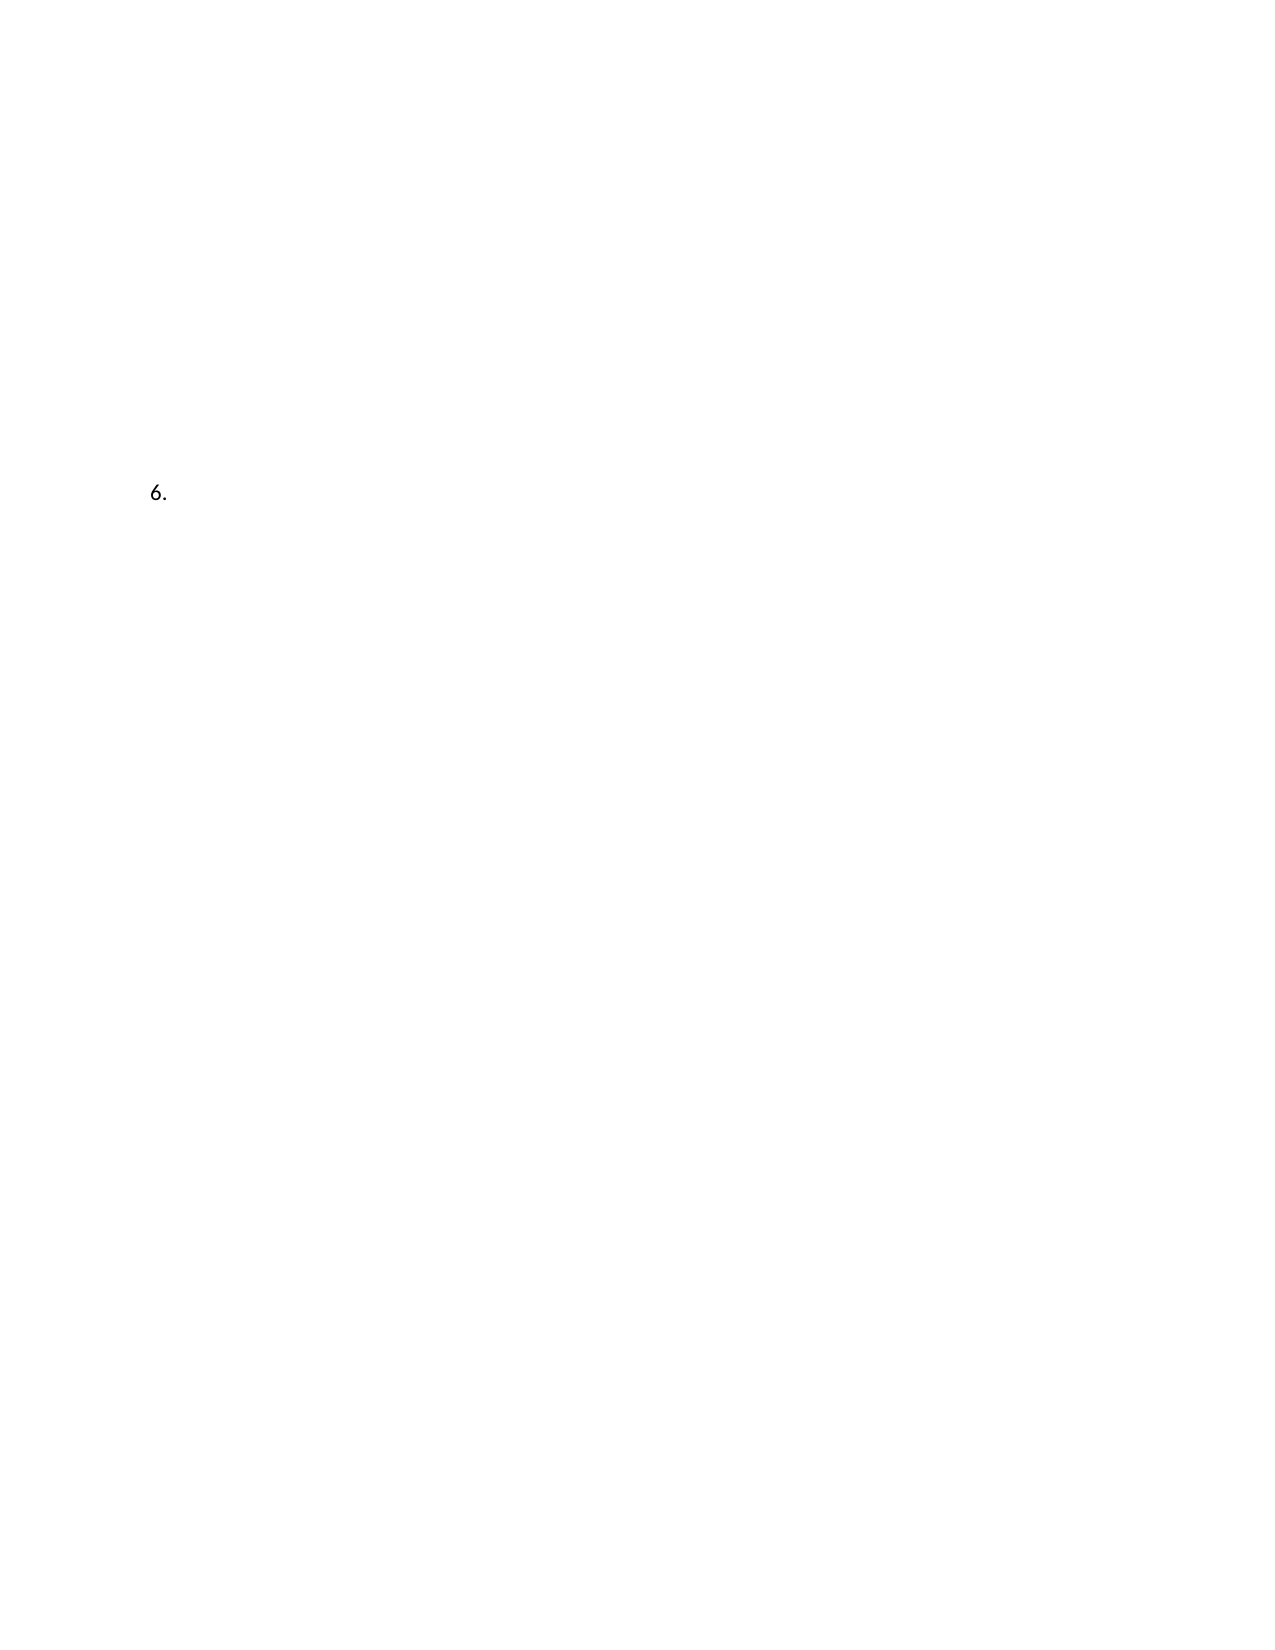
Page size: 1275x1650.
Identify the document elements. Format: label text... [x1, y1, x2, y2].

text 6. [150, 478, 1125, 506]
